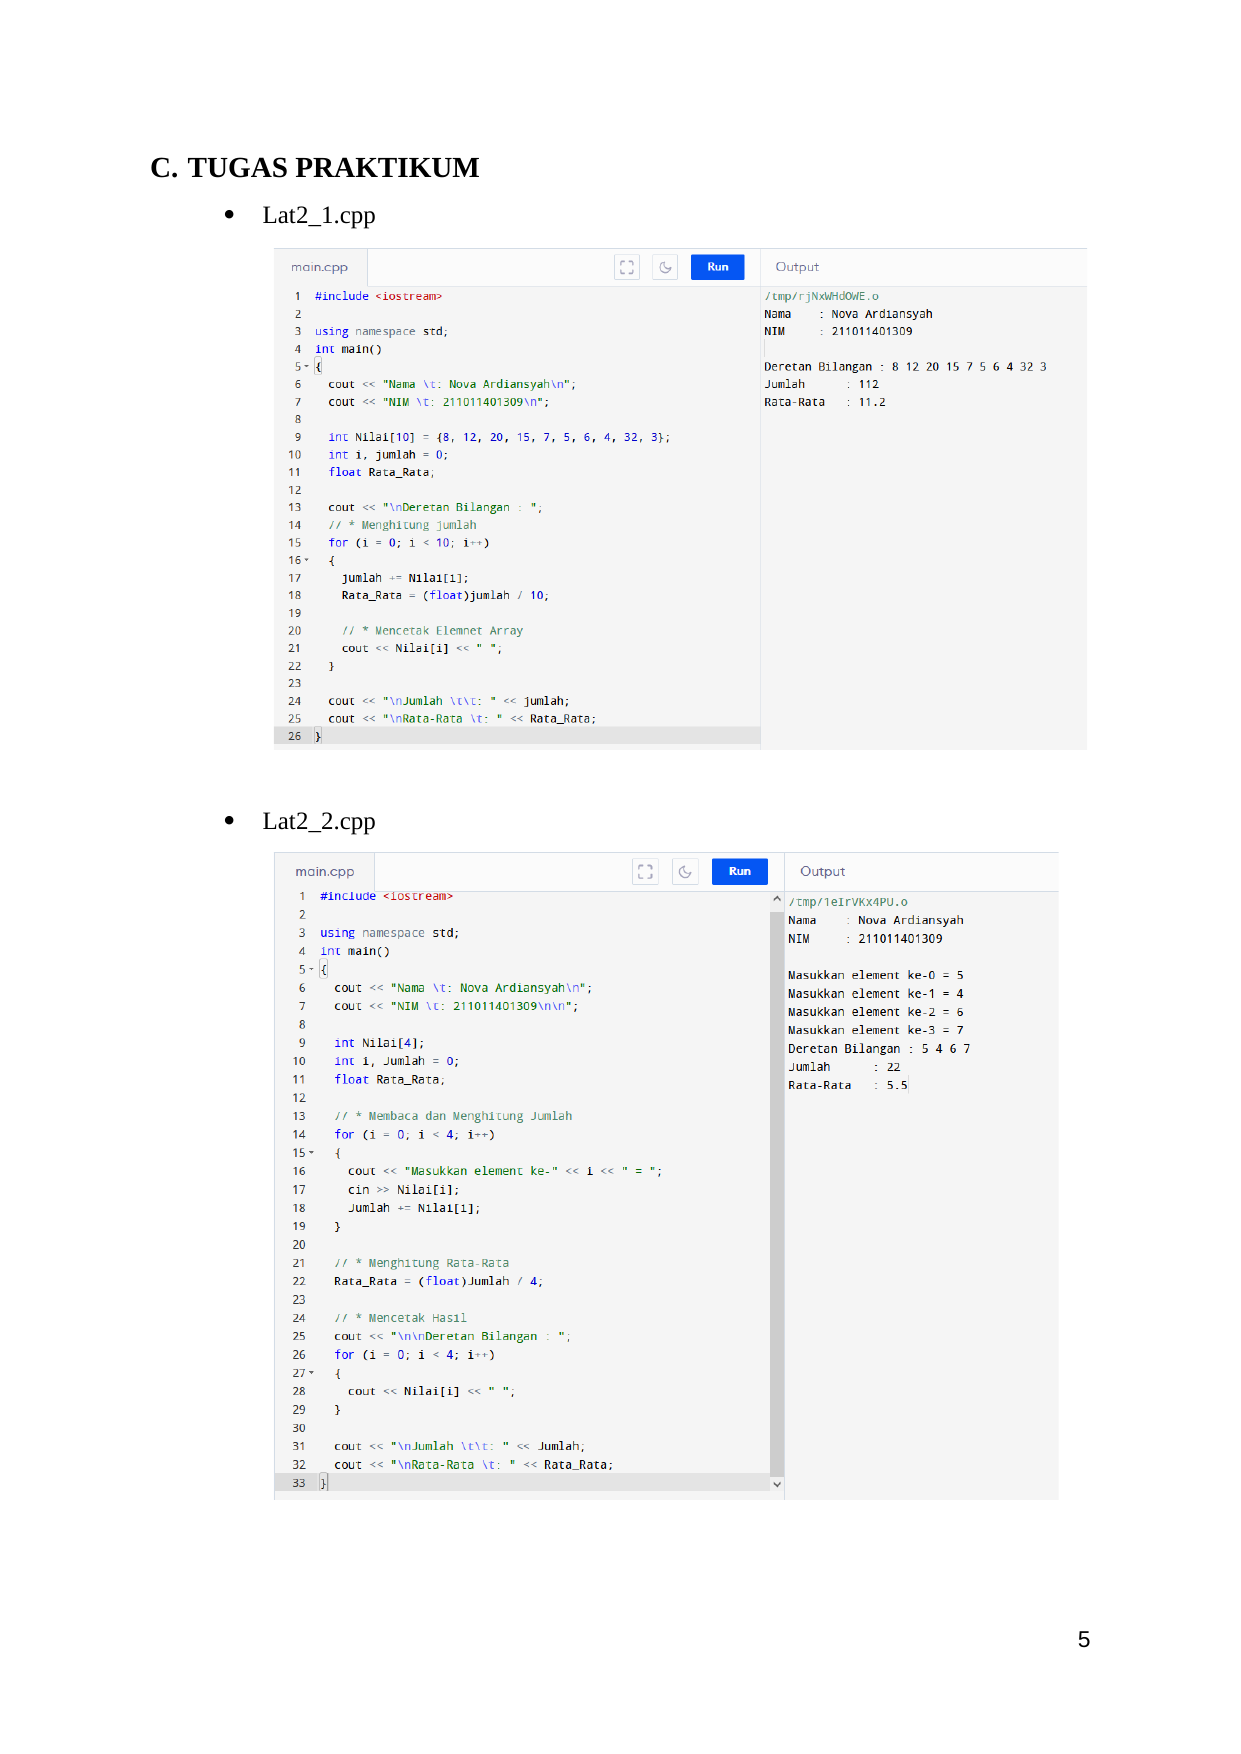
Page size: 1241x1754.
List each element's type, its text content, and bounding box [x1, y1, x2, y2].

picture [273, 243, 1088, 750]
list Lat2_2.cpp [225, 806, 1090, 835]
picture [273, 849, 1059, 1500]
table_header [263, 849, 1091, 1513]
list Lat2_1.cpp [225, 200, 1090, 229]
table_header [263, 244, 1091, 763]
list TUGAS PRAKTIKUM [150, 150, 1090, 183]
